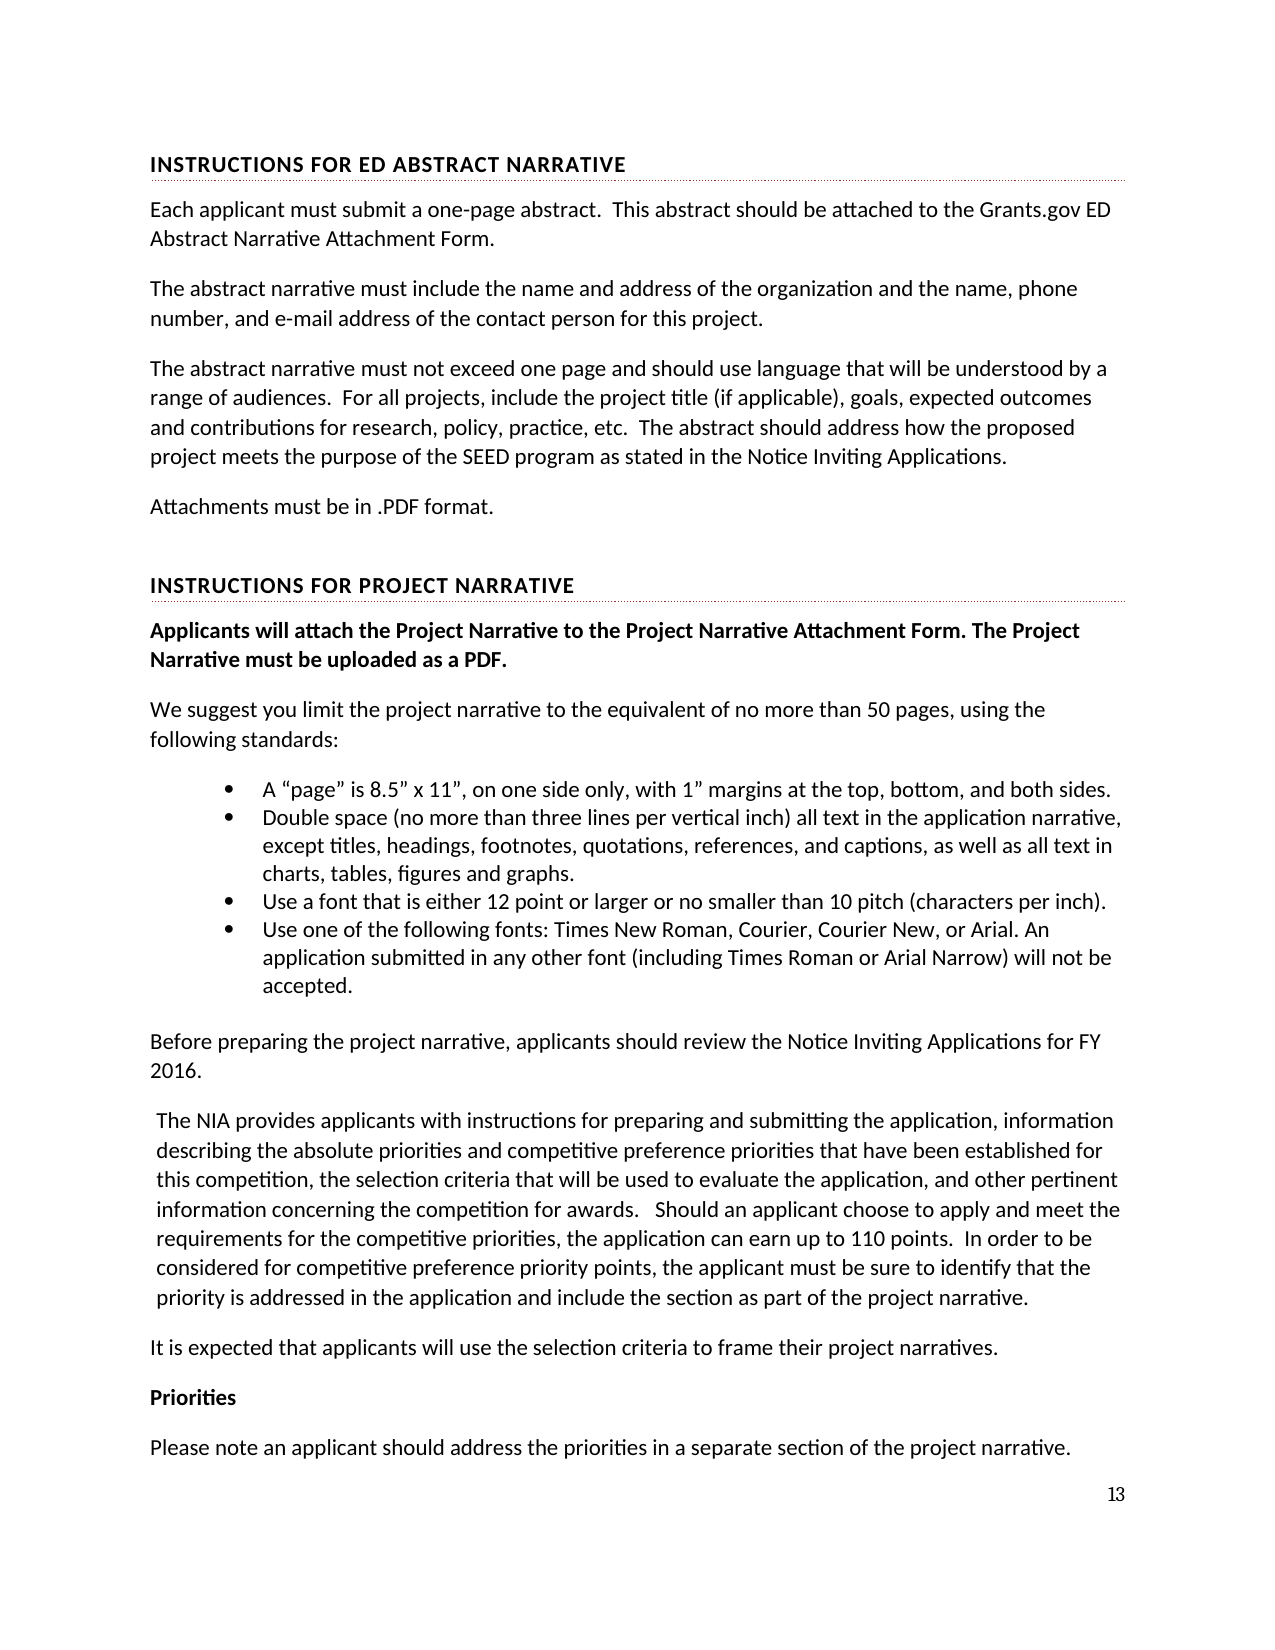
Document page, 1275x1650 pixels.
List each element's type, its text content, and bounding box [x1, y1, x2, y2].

subtitle INSTRUCTIONS FOR ED ABSTRACT NARRATIVE [150, 150, 1125, 181]
text The abstract narrative must include the name and address of the organization and the name, phone number, and e-mail address of the contact person for this project. [150, 274, 1125, 332]
text The abstract narrative must not exceed one page and should use language that will be understood by a range of audiences. For all projects, include the project title (if applicable), goals, expected outcomes and contributions for research, policy, practice, etc. The abstract should address how the proposed project meets the purpose of the SEED program as stated in the Notice Inviting Applications. [150, 354, 1125, 470]
text Priorities [150, 1383, 1125, 1411]
text Before preparing the project narrative, applicants should review the Notice Inviting Applications for FY 2016. [150, 1027, 1125, 1084]
list Use a font that is either 12 point or larger or no smaller than 10 pitch (characters per inch). [225, 887, 1125, 915]
text The NIA provides applicants with instructions for preparing and submitting the application, information describing the absolute priorities and competitive preference priorities that have been established for this competition, the selection criteria that will be used to evaluate the application, and other pertinent information concerning the competition for awards. Should an applicant choose to apply and meet the requirements for the competitive priorities, the application can earn up to 110 points. In order to be considered for competitive preference priority points, the applicant must be sure to identify that the priority is addressed in the application and include the section as part of the project narrative. [156, 1107, 1125, 1311]
text We suggest you limit the project narrative to the equivalent of no more than 50 pages, using the following standards: [150, 695, 1125, 753]
text Each applicant must submit a one-page abstract. This abstract should be attached to the Grants.gov ED Abstract Narrative Attachment Form. [150, 195, 1125, 252]
subtitle INSTRUCTIONS FOR PROJECT NARRATIVE [150, 571, 1125, 602]
list Use one of the following fonts: Times New Roman, Courier, Courier New, or Arial. An application submitted in any other font (including Times Roman or Arial Narrow) will not be accepted. [225, 915, 1125, 999]
list Double space (no more than three lines per vertical inch) all text in the application narrative, except titles, headings, footnotes, quotations, references, and captions, as well as all text in charts, tables, figures and graphs. [225, 803, 1125, 887]
text Please note an applicant should address the priorities in a separate section of the project narrative. [150, 1433, 1125, 1462]
text Applicants will attach the Project Narrative to the Project Narrative Attachment Form. The Project Narrative must be uploaded as a PDF. [150, 616, 1125, 673]
text It is expected that applicants will use the selection criteria to frame their project narratives. [150, 1333, 1125, 1361]
list A “page” is 8.5” x 11”, on one side only, with 1” margins at the top, bottom, and both sides. [225, 775, 1125, 803]
text Attachments must be in .PDF format. [150, 492, 1125, 521]
